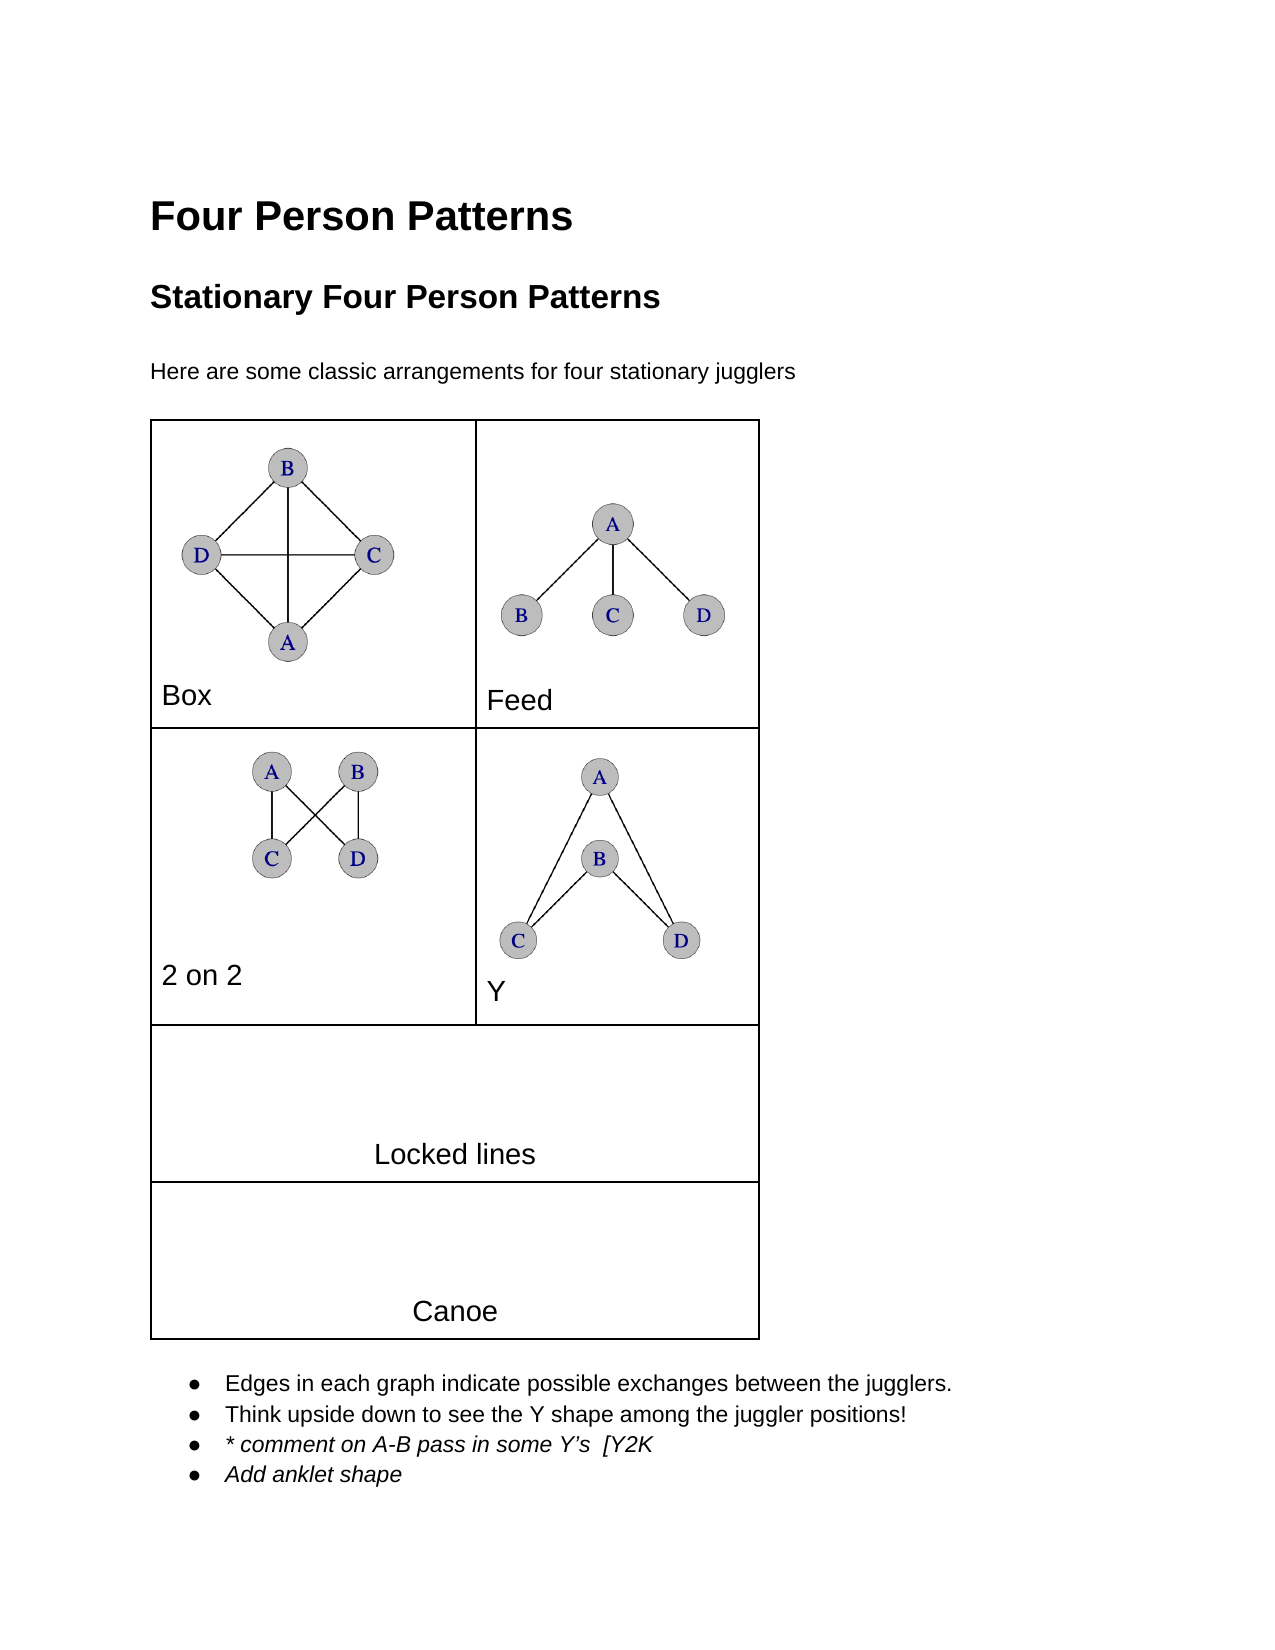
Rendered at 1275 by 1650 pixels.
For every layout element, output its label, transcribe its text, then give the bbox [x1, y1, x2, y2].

list Think upside down to see the Y shape among the juggler positions! [187, 1401, 1125, 1427]
subtitle Stationary Four Person Patterns [150, 277, 1125, 316]
list Add anklet shape [187, 1461, 1125, 1487]
picture [161, 431, 404, 678]
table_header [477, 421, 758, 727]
list Edges in each graph indicate possible exchanges between the jugglers. [187, 1370, 1125, 1397]
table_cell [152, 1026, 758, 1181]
picture [231, 739, 396, 892]
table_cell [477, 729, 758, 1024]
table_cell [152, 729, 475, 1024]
picture [486, 483, 740, 650]
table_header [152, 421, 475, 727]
text Here are some classic arrangements for four stationary jugglers [150, 358, 1125, 384]
list * comment on A-B pass in some Y’s [Y2K [187, 1431, 1125, 1457]
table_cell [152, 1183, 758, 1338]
picture [486, 739, 712, 974]
subtitle Four Person Patterns [150, 192, 1125, 239]
